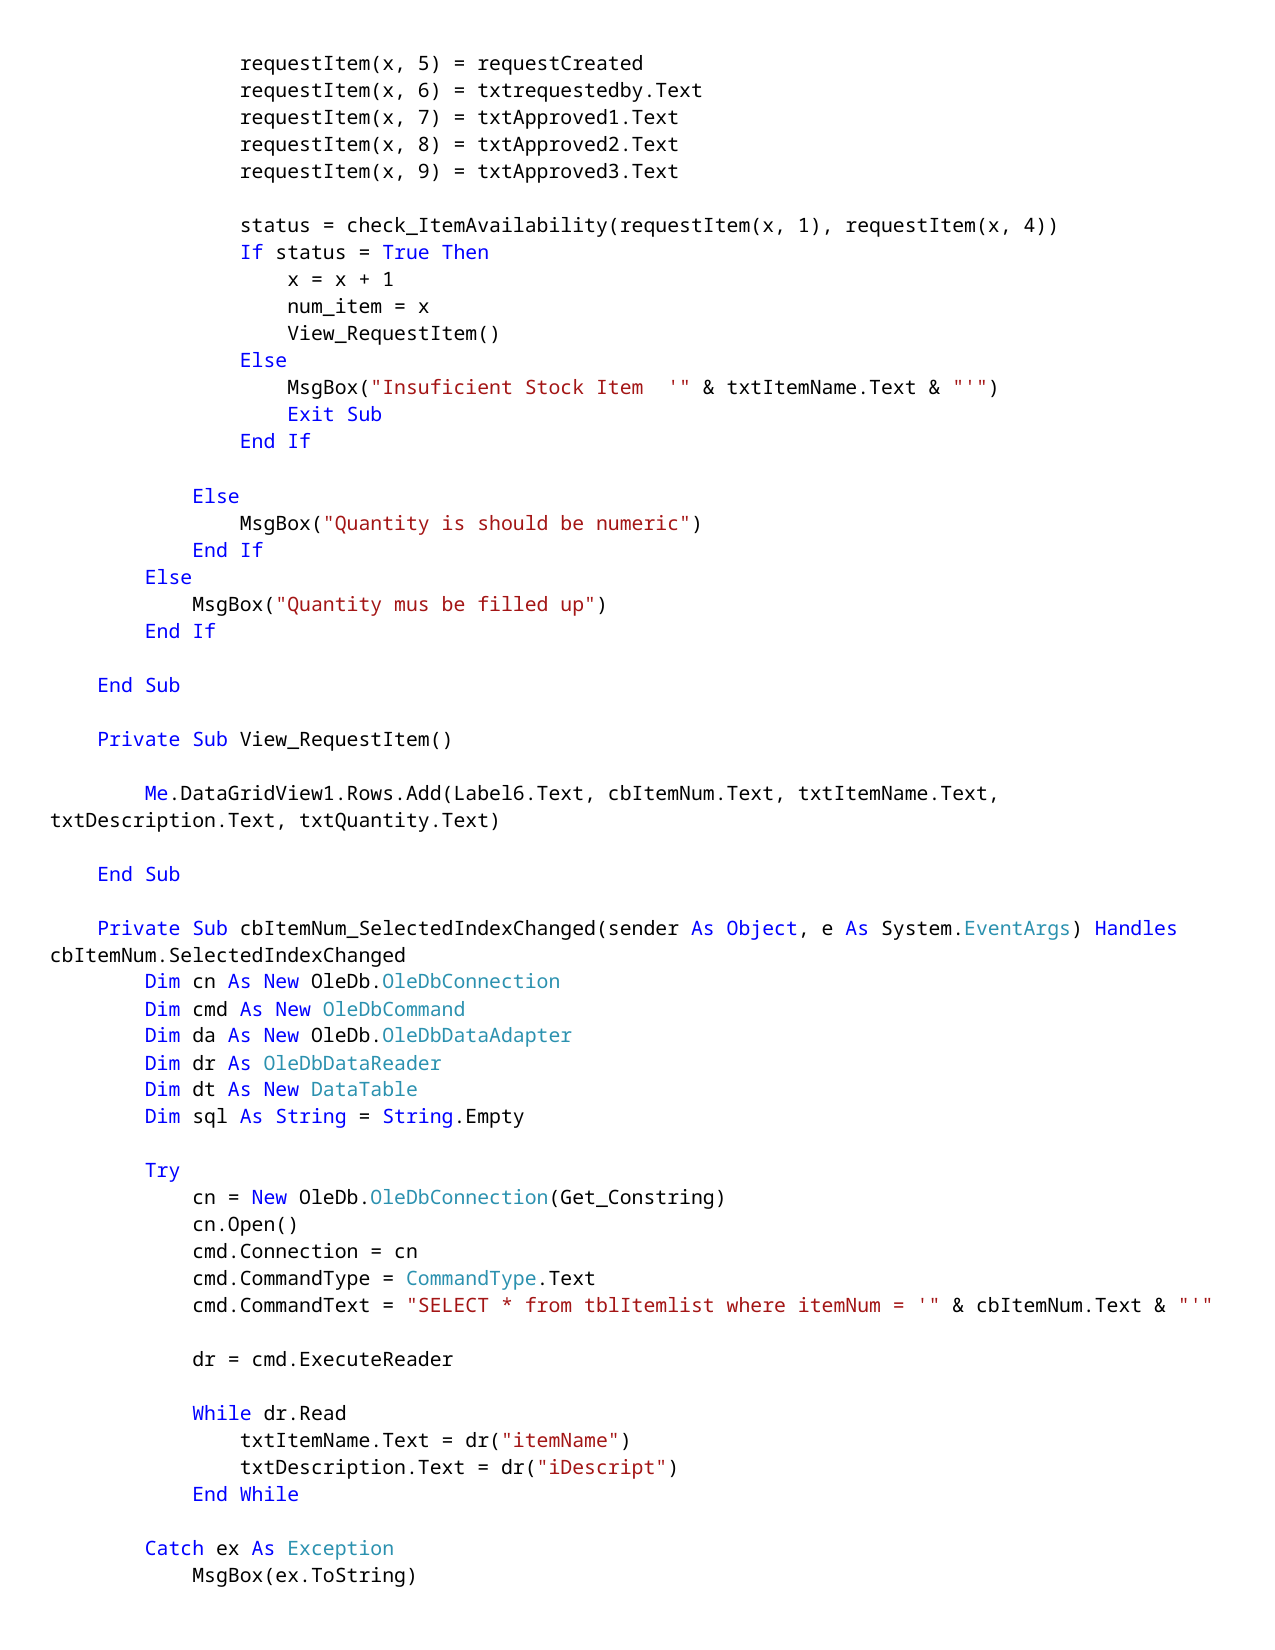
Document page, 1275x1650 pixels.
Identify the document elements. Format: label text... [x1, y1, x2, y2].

text End Sub [49, 860, 1230, 887]
text Dim da As New OleDb.OleDbDataAdapter [49, 1022, 1230, 1049]
text MsgBox("Insuficient Stock Item '" & txtItemName.Text & "'") [49, 373, 1230, 400]
text View_RequestItem() [49, 319, 1230, 346]
text txtItemName.Text = dr("itemName") [49, 1426, 1230, 1453]
text requestItem(x, 7) = txtApproved1.Text [49, 103, 1230, 130]
text Else [49, 346, 1230, 373]
text cmd.CommandText = "SELECT * from tblItemlist where itemNum = '" & cbItemNum.Text & "'" [49, 1292, 1230, 1318]
text Private Sub View_RequestItem() [49, 725, 1230, 752]
text Try [49, 1157, 1230, 1184]
text Exit Sub [49, 400, 1230, 427]
text Catch ex As Exception [49, 1534, 1230, 1561]
text Else [49, 482, 1230, 509]
text cn = New OleDb.OleDbConnection(Get_Constring) [49, 1184, 1230, 1211]
text requestItem(x, 9) = txtApproved3.Text [49, 157, 1230, 184]
text Dim cmd As New OleDbCommand [49, 995, 1230, 1022]
text x = x + 1 [49, 265, 1230, 292]
text If status = True Then [49, 238, 1230, 265]
text End Sub [49, 671, 1230, 698]
text While dr.Read [49, 1399, 1230, 1426]
text Me.DataGridView1.Rows.Add(Label6.Text, cbItemNum.Text, txtItemName.Text, txtDescription.Text, txtQuantity.Text) [49, 779, 1230, 833]
text MsgBox("Quantity is should be numeric") [49, 509, 1230, 536]
text requestItem(x, 5) = requestCreated [49, 49, 1230, 76]
text Private Sub cbItemNum_SelectedIndexChanged(sender As Object, e As System.EventArgs) Handles cbItemNum.SelectedIndexChanged [49, 914, 1230, 968]
text Dim cn As New OleDb.OleDbConnection [49, 968, 1230, 995]
text Else [49, 563, 1230, 590]
text requestItem(x, 6) = txtrequestedby.Text [49, 76, 1230, 103]
text cn.Open() [49, 1211, 1230, 1238]
text End If [49, 536, 1230, 563]
text cmd.CommandType = CommandType.Text [49, 1264, 1230, 1292]
text txtDescription.Text = dr("iDescript") [49, 1453, 1230, 1480]
text Dim dr As OleDbDataReader [49, 1049, 1230, 1076]
text End If [49, 617, 1230, 644]
text MsgBox("Quantity mus be filled up") [49, 590, 1230, 617]
text MsgBox(ex.ToString) [49, 1561, 1230, 1588]
text End While [49, 1480, 1230, 1507]
text status = check_ItemAvailability(requestItem(x, 1), requestItem(x, 4)) [49, 211, 1230, 238]
text num_item = x [49, 292, 1230, 319]
text cmd.Connection = cn [49, 1238, 1230, 1264]
text Dim dt As New DataTable [49, 1076, 1230, 1103]
text dr = cmd.ExecuteReader [49, 1346, 1230, 1372]
text End If [49, 427, 1230, 454]
text Dim sql As String = String.Empty [49, 1103, 1230, 1130]
text requestItem(x, 8) = txtApproved2.Text [49, 130, 1230, 157]
